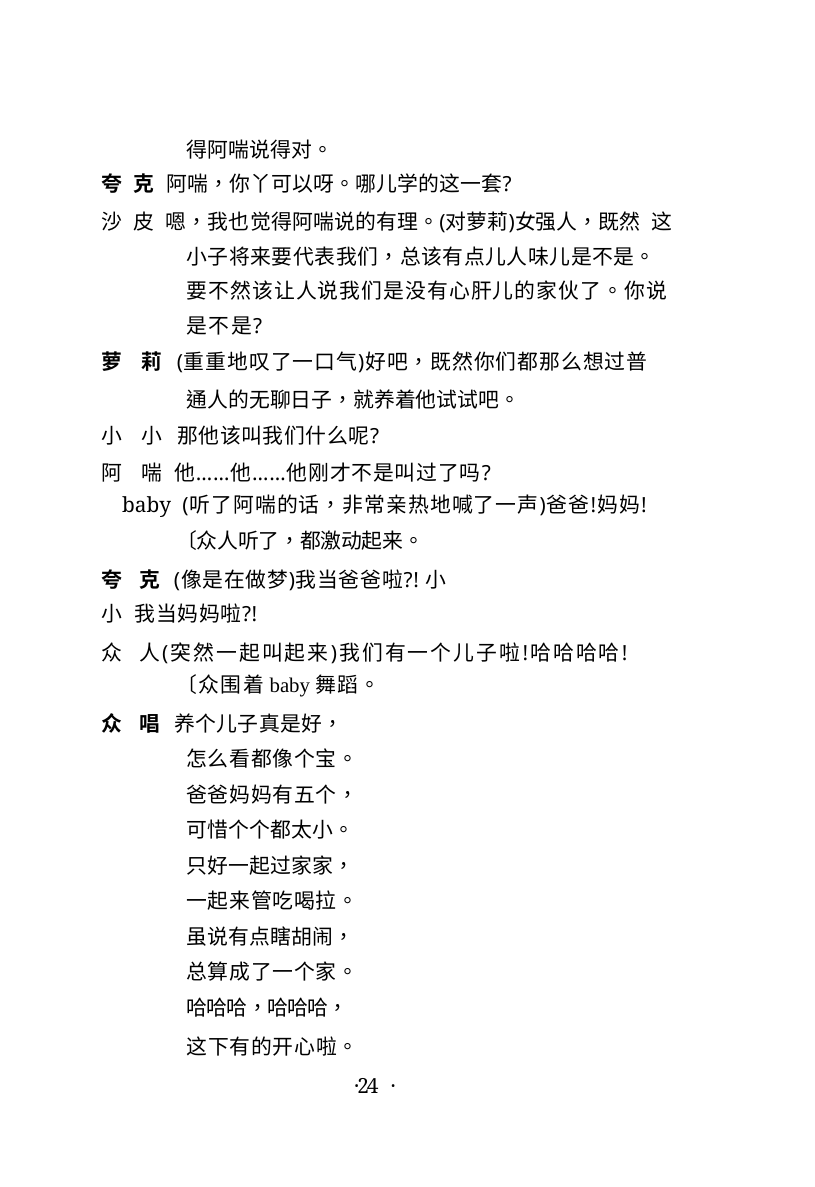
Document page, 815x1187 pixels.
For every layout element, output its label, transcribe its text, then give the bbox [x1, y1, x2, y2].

text 通人的无聊日子，就养着他试试吧。 小 小 那他该叫我们什么呢? [101, 385, 520, 449]
text 〔众人听了，都激动起来。 [176, 528, 692, 554]
text 这下有的开心啦。 [186, 1033, 692, 1060]
text 得阿喘说得对。 [186, 137, 692, 163]
text 众 唱 养个儿子真是好， 怎么看都像个宝。 爸爸妈妈有五个， 可惜个个都太小。 只好一起过家家， 一起来管吃喝拉。 虽说有点瞎胡闹， 总算成了一个家。 哈哈哈，哈哈哈， [101, 709, 359, 1021]
text 众 人(突然一起叫起来)我们有一个儿子啦!哈哈哈哈! 〔众围着baby 舞蹈。 [101, 638, 658, 698]
text 萝 莉 (重重地叹了一口气)好吧，既然你们都那么想过普 [101, 348, 692, 374]
text 沙 皮 嗯，我也觉得阿喘说的有理。(对萝莉)女强人，既然 这小子将来要代表我们，总该有点儿人味儿是不是。 要不然该让人说我们是没有心肝儿的家伙了。你说 是不是? [101, 207, 678, 339]
text 阿 喘 他……他……他刚才不是叫过了吗? [101, 459, 692, 486]
text baby (听了阿喘的话，非常亲热地喊了一声)爸爸!妈妈! [122, 492, 692, 517]
text 夸 克 (像是在做梦)我当爸爸啦?! 小 小 我当妈妈啦?! [101, 565, 450, 628]
text 夸 克 阿喘，你丫可以呀。哪儿学的这一套? [101, 171, 692, 196]
